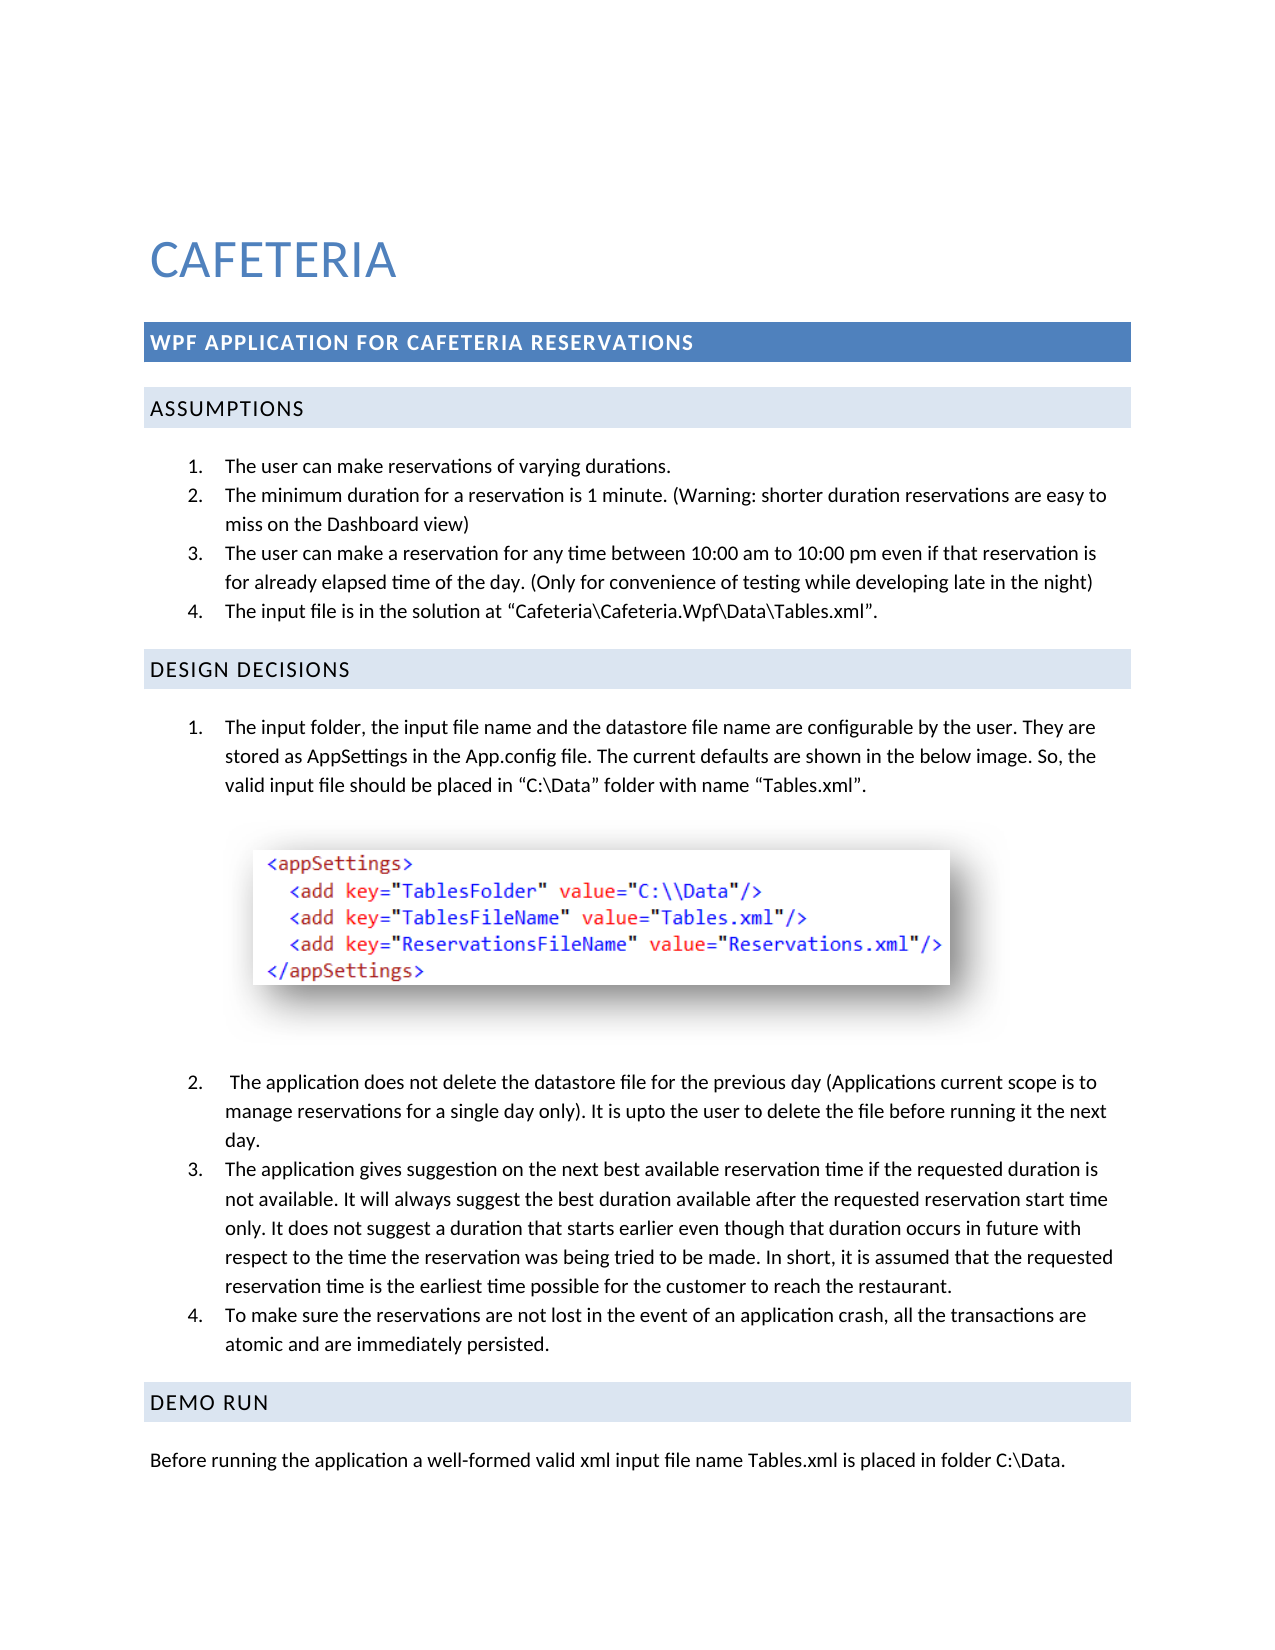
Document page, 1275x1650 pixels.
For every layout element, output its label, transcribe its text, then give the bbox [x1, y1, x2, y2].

subtitle DEMO RUN [150, 1388, 1125, 1416]
list The minimum duration for a reservation is 1 minute. (Warning: shorter duration reservations are easy to miss on the Dashboard view) [187, 482, 1125, 537]
list The application does not delete the datastore file for the previous day (Applications current scope is to manage reservations for a single day only). It is upto the user to delete the file before running it the next day. [187, 1069, 1125, 1153]
list To make sure the reservations are not lost in the event of an application crash, all the transactions are atomic and are immediately persisted. [187, 1302, 1125, 1357]
subtitle Assumptions [150, 394, 1125, 422]
list The application gives suggestion on the next best available reservation time if the requested duration is not available. It will always suggest the best duration available after the requested reservation start time only. It does not suggest a duration that starts earlier even though that duration occurs in future with respect to the time the reservation was being tried to be made. In short, it is assumed that the requested reservation time is the earliest time possible for the customer to reach the restaurant. [187, 1157, 1125, 1299]
list The user can make a reservation for any time between 10:00 am to 10:00 pm even if that reservation is for already elapsed time of the day. (Only for convenience of testing while developing late in the night) [187, 540, 1125, 595]
title CAFETERIA [150, 225, 1125, 291]
picture [253, 850, 950, 985]
list The user can make reservations of varying durations. [187, 453, 1125, 478]
subtitle design decisions [150, 655, 1125, 683]
text Before running the application a well-formed valid xml input file name Tables.xml is placed in folder C:\Data. [150, 1447, 1125, 1473]
list The input folder, the input file name and the datastore file name are configurable by the user. They are stored as AppSettings in the App.config file. The current defaults are shown in the below image. So, the valid input file should be placed in “C:\Data” folder with name “Tables.xml”. [187, 714, 1125, 798]
list The input file is in the solution at “Cafeteria\Cafeteria.Wpf\Data\Tables.xml”. [187, 599, 1125, 624]
subtitle wpf application for Cafeteria reservations [150, 328, 1125, 356]
